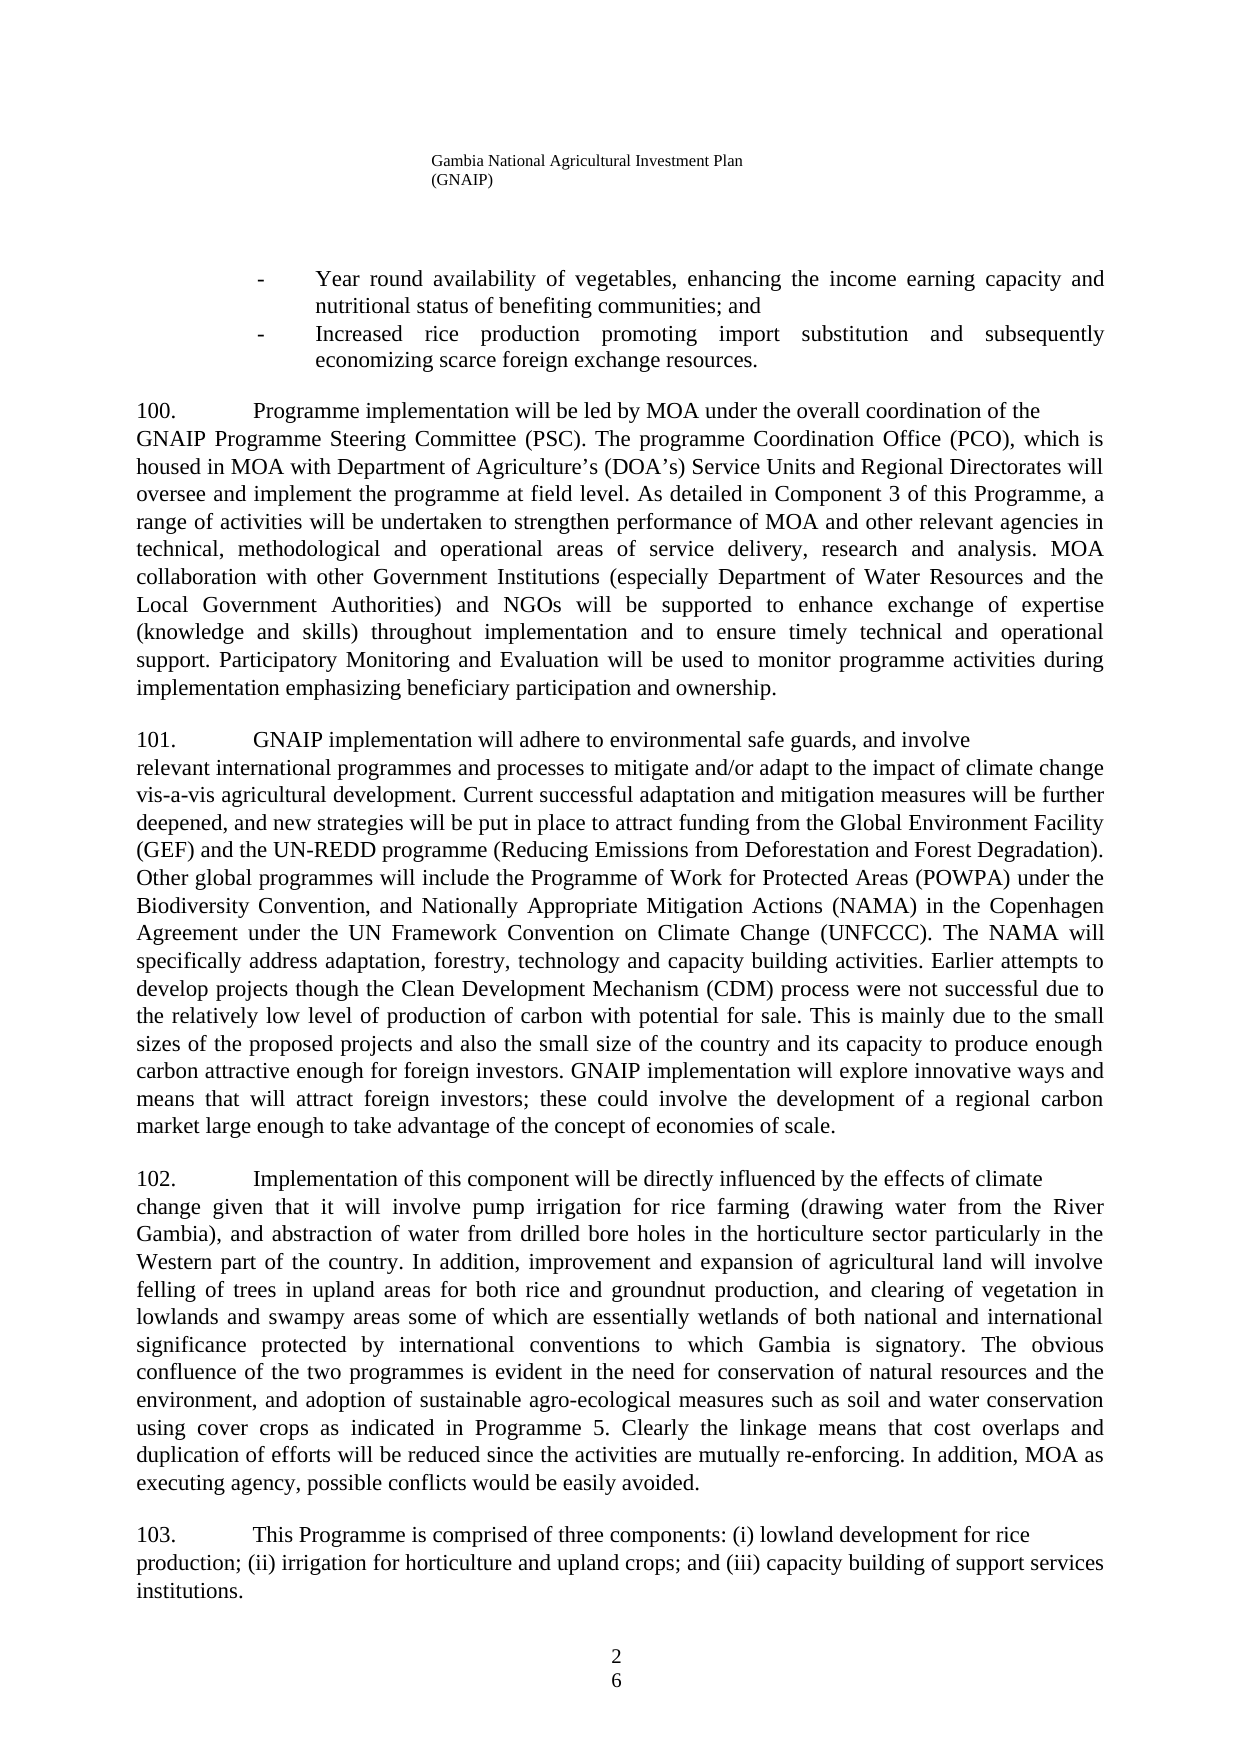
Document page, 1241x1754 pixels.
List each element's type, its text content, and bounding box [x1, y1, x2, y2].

text relevant international programmes and processes to mitigate and/or adapt to the impact of climate change vis-a-vis agricultural development. Current successful adaptation and mitigation measures will be further deepened, and new strategies will be put in place to attract funding from the Global Environment Facility (GEF) and the UN-REDD programme (Reducing Emissions from Deforestation and Forest Degradation). Other global programmes will include the Programme of Work for Protected Areas (POWPA) under the Biodiversity Convention, and Nationally Appropriate Mitigation Actions (NAMA) in the Copenhagen Agreement under the UN Framework Convention on Climate Change (UNFCCC). The NAMA will specifically address adaptation, forestry, technology and capacity building activities. Earlier attempts to develop projects though the Clean Development Mechanism (CDM) process were not successful due to the relatively low level of production of carbon with potential for sale. This is mainly due to the small sizes of the proposed projects and also the small size of the country and its capacity to produce enough carbon attractive enough for foreign investors. GNAIP implementation will explore innovative ways and means that will attract foreign investors; these could involve the development of a regional carbon market large enough to take advantage of the concept of economies of scale. [136, 754, 1106, 1139]
list This Programme is comprised of three components: (i) lowland development for rice [136, 1521, 1106, 1548]
list Programme implementation will be led by MOA under the overall coordination of the [136, 397, 1106, 424]
list Increased rice production promoting import substitution and subsequently economizing scarce foreign exchange resources. [257, 320, 1106, 372]
text production; (ii) irrigation for horticulture and upland crops; and (iii) capacity building of support services institutions. [136, 1549, 1106, 1603]
text GNAIP Programme Steering Committee (PSC). The programme Coordination Office (PCO), which is housed in MOA with Department of Agriculture’s (DOA’s) Service Units and Regional Directorates will oversee and implement the programme at field level. As detailed in Component 3 of this Programme, a range of activities will be undertaken to strengthen performance of MOA and other relevant agencies in technical, methodological and operational areas of service delivery, research and analysis. MOA collaboration with other Government Institutions (especially Department of Water Resources and the Local Government Authorities) and NGOs will be supported to enhance exchange of expertise (knowledge and skills) throughout implementation and to ensure timely technical and operational support. Participatory Monitoring and Evaluation will be used to monitor programme activities during implementation emphasizing beneficiary participation and ownership. [136, 425, 1106, 700]
list Year round availability of vegetables, enhancing the income earning capacity and nutritional status of benefiting communities; and [257, 264, 1106, 318]
text change given that it will involve pump irrigation for rice farming (drawing water from the River Gambia), and abstraction of water from drilled bore holes in the horticulture sector particularly in the Western part of the country. In addition, improvement and expansion of agricultural land will involve felling of trees in upland areas for both rice and groundnut production, and clearing of vegetation in lowlands and swampy areas some of which are essentially wetlands of both national and international significance protected by international conventions to which Gambia is signatory. The obvious confluence of the two programmes is evident in the need for conservation of natural resources and the environment, and adoption of sustainable agro-ecological measures such as soil and water conservation using cover crops as indicated in Programme 5. Clearly the linkage means that cost overlaps and duplication of efforts will be reduced since the activities are mutually re-enforcing. In addition, MOA as executing agency, possible conflicts would be easily avoided. [136, 1193, 1106, 1495]
list GNAIP implementation will adhere to environmental safe guards, and involve [136, 726, 1106, 752]
list Implementation of this component will be directly influenced by the effects of climate [136, 1165, 1106, 1192]
